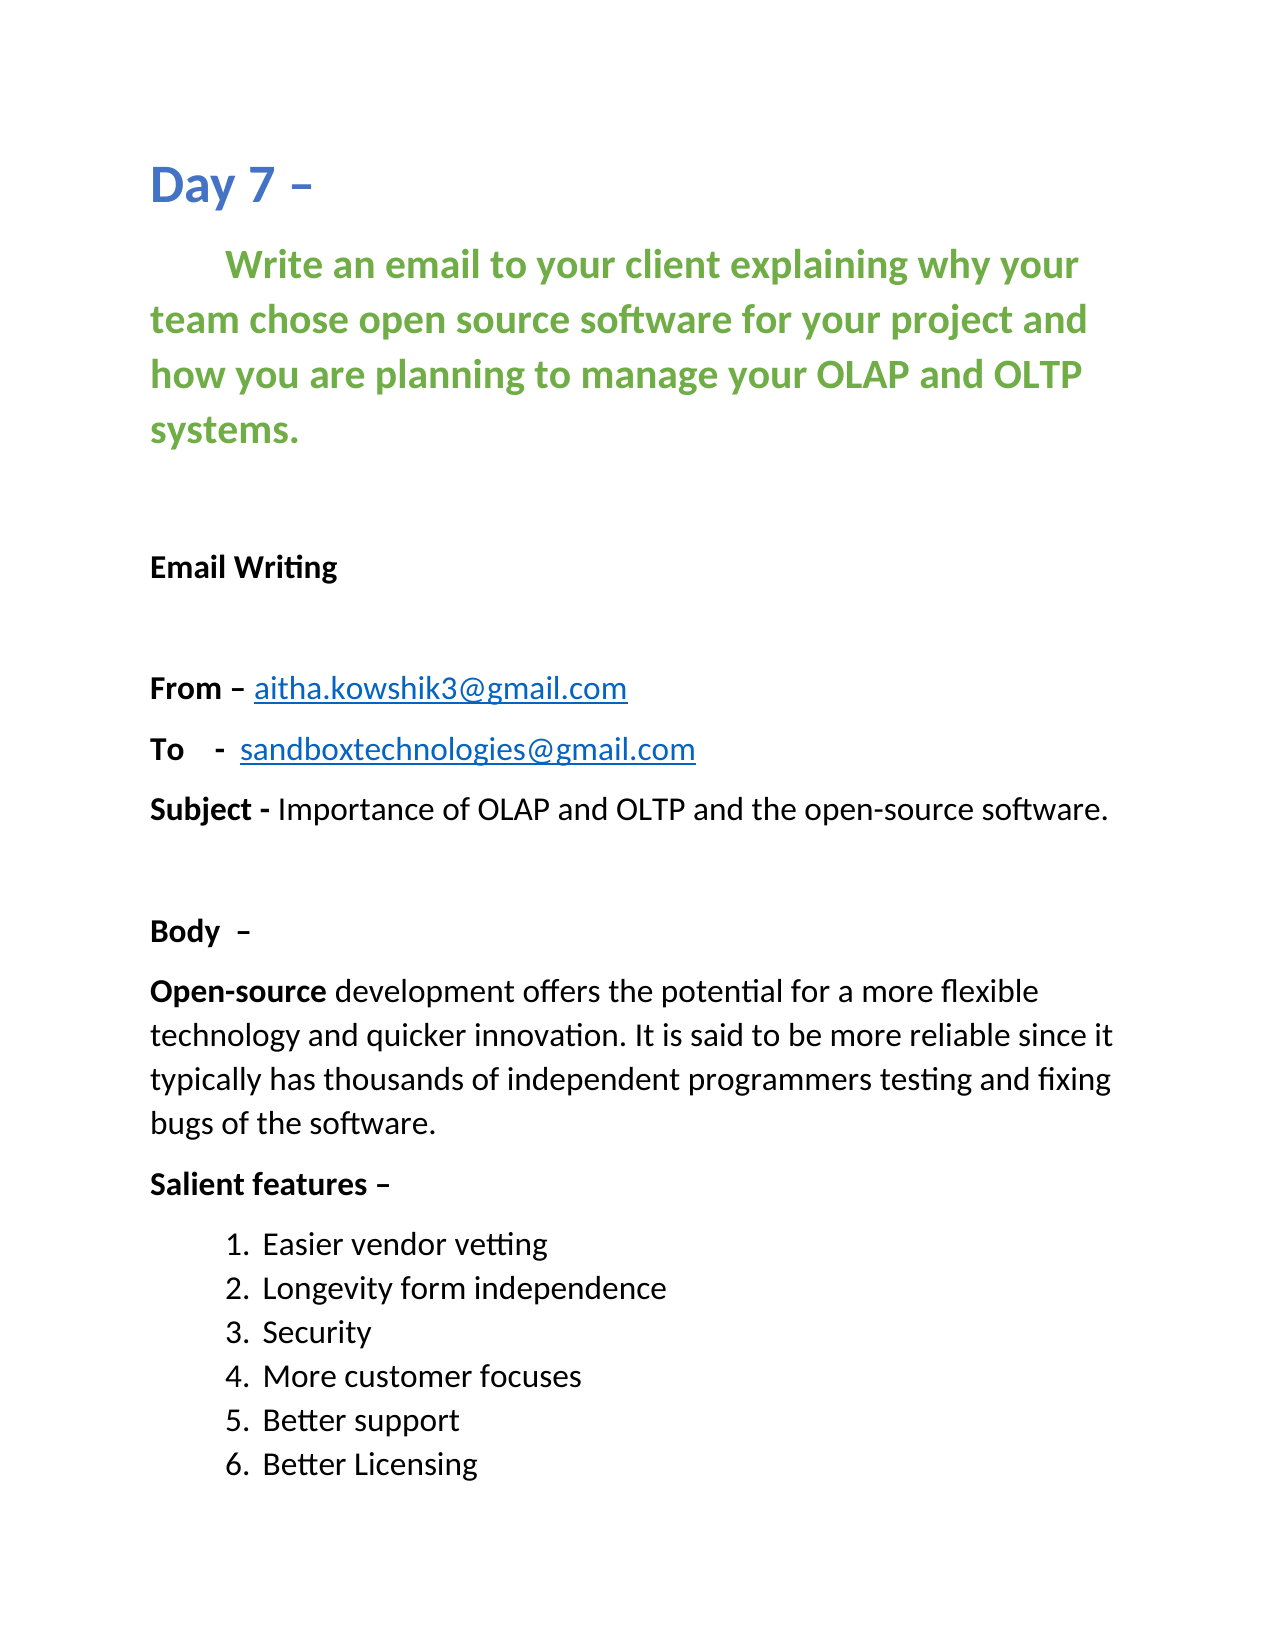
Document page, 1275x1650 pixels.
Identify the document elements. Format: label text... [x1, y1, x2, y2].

text Day 7 – [150, 150, 1125, 216]
text Email Writing [150, 546, 1125, 587]
list Better Licensing [225, 1443, 1125, 1484]
text Body – [150, 909, 1125, 950]
text To - sandboxtechnologies@gmail.com [150, 728, 1125, 768]
text Salient features – [150, 1163, 1125, 1203]
list Easier vendor vetting [225, 1223, 1125, 1264]
text From – aitha.kowshik3@gmail.com [150, 667, 1125, 708]
text Subject - Importance of OLAP and OLTP and the open-source software. [150, 788, 1125, 829]
list More customer focuses [225, 1355, 1125, 1396]
text Open-source development offers the potential for a more flexible technology and quicker innovation. It is said to be more reliable since it typically has thousands of independent programmers testing and fixing bugs of the software. [150, 970, 1125, 1143]
list Longevity form independence [225, 1267, 1125, 1308]
text Write an email to your client explaining why your team chose open source software for your project and how you are planning to manage your OLAP and OLTP systems. [150, 238, 1125, 453]
list Security [225, 1311, 1125, 1352]
list Better support [225, 1399, 1125, 1440]
